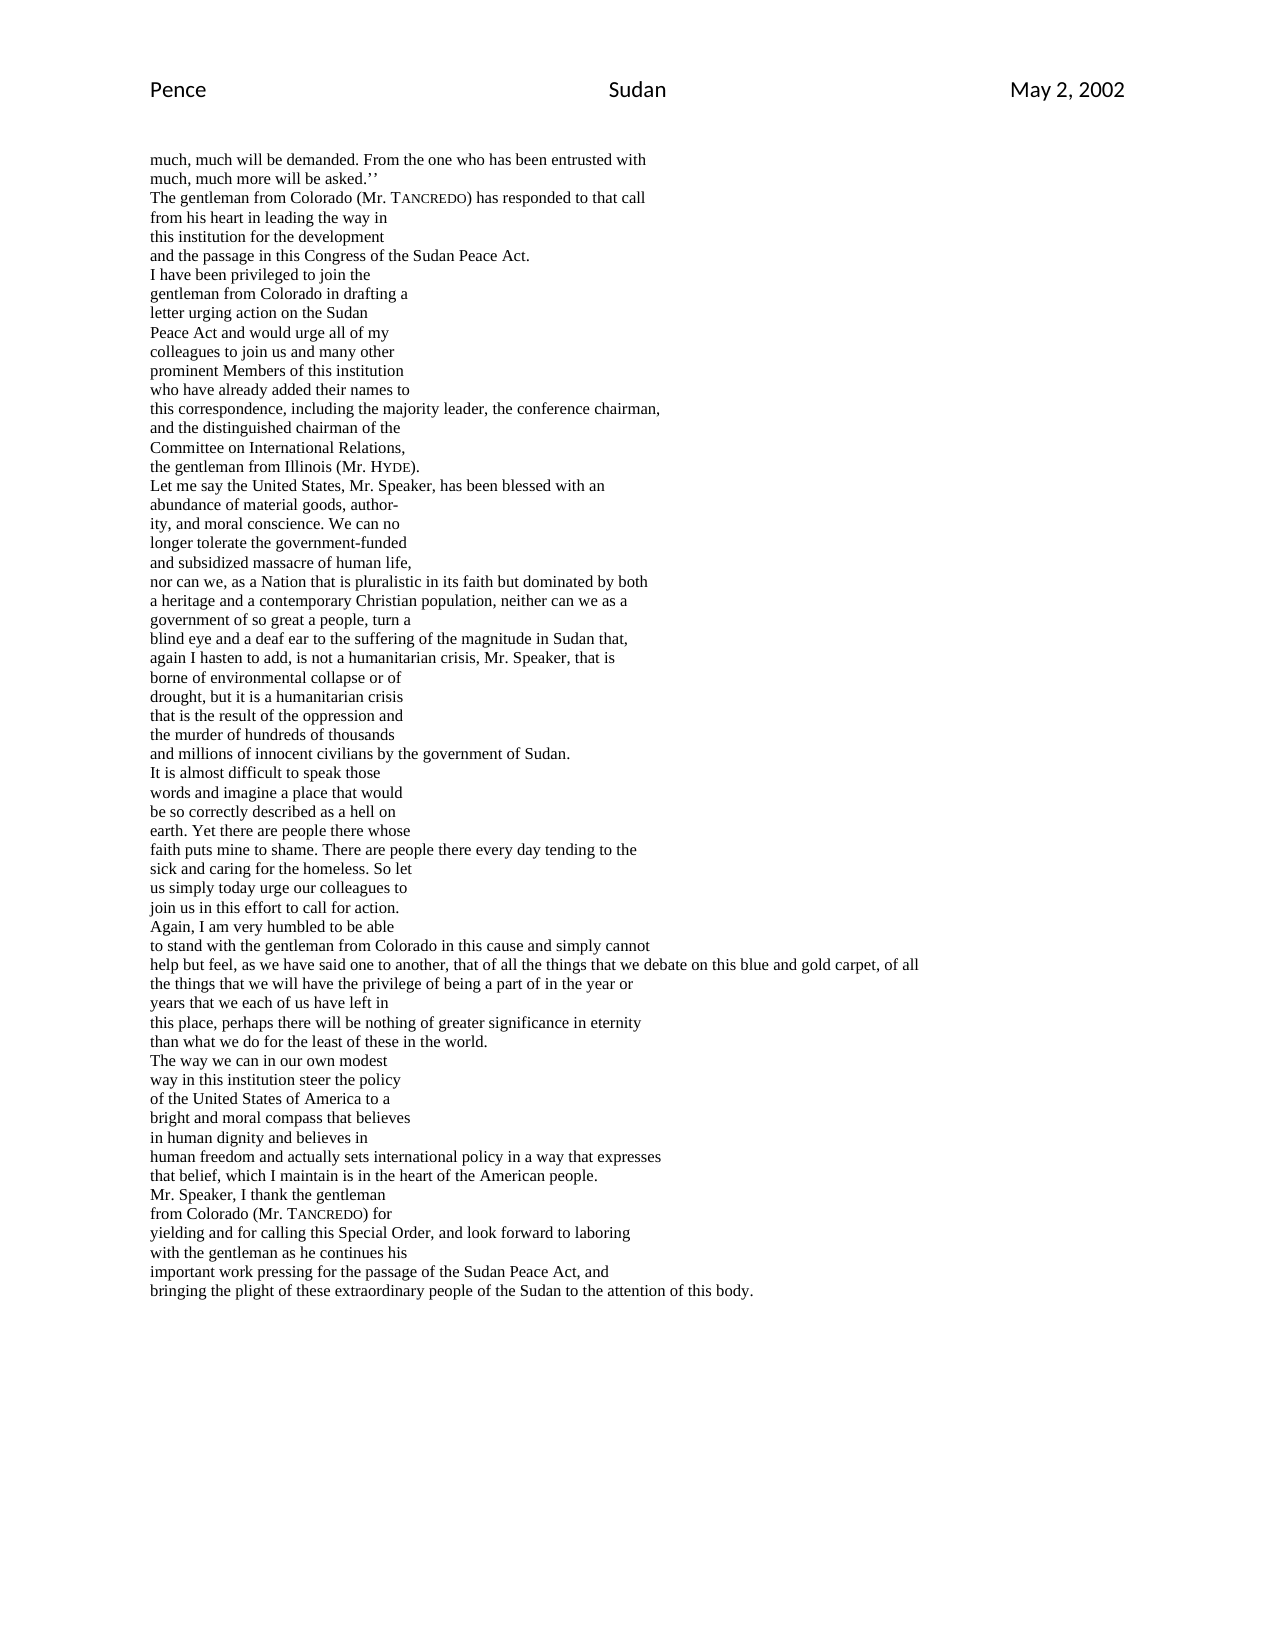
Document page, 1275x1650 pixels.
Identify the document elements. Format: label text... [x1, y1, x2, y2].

text join us in this effort to call for action. [150, 897, 1125, 917]
text earth. Yet there are people there whose [150, 821, 1125, 840]
text gentleman from Colorado in drafting a [150, 284, 1125, 303]
text from Colorado (Mr. TANCREDO) for [150, 1204, 1125, 1223]
text ity, and moral conscience. We can no [150, 514, 1125, 533]
text and the passage in this Congress of the Sudan Peace Act. [150, 246, 1125, 265]
text Peace Act and would urge all of my [150, 322, 1125, 342]
text The way we can in our own modest [150, 1051, 1125, 1070]
text a heritage and a contemporary Christian population, neither can we as a [150, 591, 1125, 610]
text yielding and for calling this Special Order, and look forward to laboring [150, 1223, 1125, 1242]
text this correspondence, including the majority leader, the conference chairman, [150, 399, 1125, 418]
text important work pressing for the passage of the Sudan Peace Act, and [150, 1262, 1125, 1281]
text Again, I am very humbled to be able [150, 917, 1125, 936]
text letter urging action on the Sudan [150, 303, 1125, 322]
text who have already added their names to [150, 380, 1125, 399]
text Committee on International Relations, [150, 437, 1125, 457]
text Let me say the United States, Mr. Speaker, has been blessed with an [150, 476, 1125, 495]
text bright and moral compass that believes [150, 1108, 1125, 1127]
text I have been privileged to join the [150, 265, 1125, 284]
text words and imagine a place that would [150, 782, 1125, 802]
text to stand with the gentleman from Colorado in this cause and simply cannot [150, 936, 1125, 955]
text longer tolerate the government-funded [150, 533, 1125, 552]
text colleagues to join us and many other [150, 342, 1125, 361]
text human freedom and actually sets international policy in a way that expresses [150, 1147, 1125, 1166]
text of the United States of America to a [150, 1089, 1125, 1108]
text drought, but it is a humanitarian crisis [150, 687, 1125, 706]
text be so correctly described as a hell on [150, 802, 1125, 821]
text government of so great a people, turn a [150, 610, 1125, 629]
text sick and caring for the homeless. So let [150, 859, 1125, 878]
text this institution for the development [150, 227, 1125, 246]
text much, much more will be asked.’’ [150, 169, 1125, 188]
text with the gentleman as he continues his [150, 1242, 1125, 1262]
text borne of environmental collapse or of [150, 667, 1125, 687]
text again I hasten to add, is not a humanitarian crisis, Mr. Speaker, that is [150, 648, 1125, 667]
text and the distinguished chairman of the [150, 418, 1125, 437]
text prominent Members of this institution [150, 361, 1125, 380]
text bringing the plight of these extraordinary people of the Sudan to the attention of this body. [150, 1281, 1125, 1300]
text that belief, which I maintain is in the heart of the American people. [150, 1166, 1125, 1185]
text years that we each of us have left in [150, 993, 1125, 1012]
text abundance of material goods, author- [150, 495, 1125, 514]
text help but feel, as we have said one to another, that of all the things that we debate on this blue and gold carpet, of all [150, 955, 1125, 974]
text It is almost difficult to speak those [150, 763, 1125, 782]
text and subsidized massacre of human life, [150, 552, 1125, 572]
text the things that we will have the privilege of being a part of in the year or [150, 974, 1125, 993]
text and millions of innocent civilians by the government of Sudan. [150, 744, 1125, 763]
text than what we do for the least of these in the world. [150, 1032, 1125, 1051]
text that is the result of the oppression and [150, 706, 1125, 725]
text the murder of hundreds of thousands [150, 725, 1125, 744]
text in human dignity and believes in [150, 1127, 1125, 1147]
text the gentleman from Illinois (Mr. HYDE). [150, 457, 1125, 476]
text faith puts mine to shame. There are people there every day tending to the [150, 840, 1125, 859]
text this place, perhaps there will be nothing of greater significance in eternity [150, 1012, 1125, 1032]
text from his heart in leading the way in [150, 207, 1125, 227]
text blind eye and a deaf ear to the suffering of the magnitude in Sudan that, [150, 629, 1125, 648]
text much, much will be demanded. From the one who has been entrusted with [150, 150, 1125, 169]
text nor can we, as a Nation that is pluralistic in its faith but dominated by both [150, 572, 1125, 591]
text way in this institution steer the policy [150, 1070, 1125, 1089]
text Mr. Speaker, I thank the gentleman [150, 1185, 1125, 1204]
text us simply today urge our colleagues to [150, 878, 1125, 897]
text The gentleman from Colorado (Mr. TANCREDO) has responded to that call [150, 188, 1125, 207]
